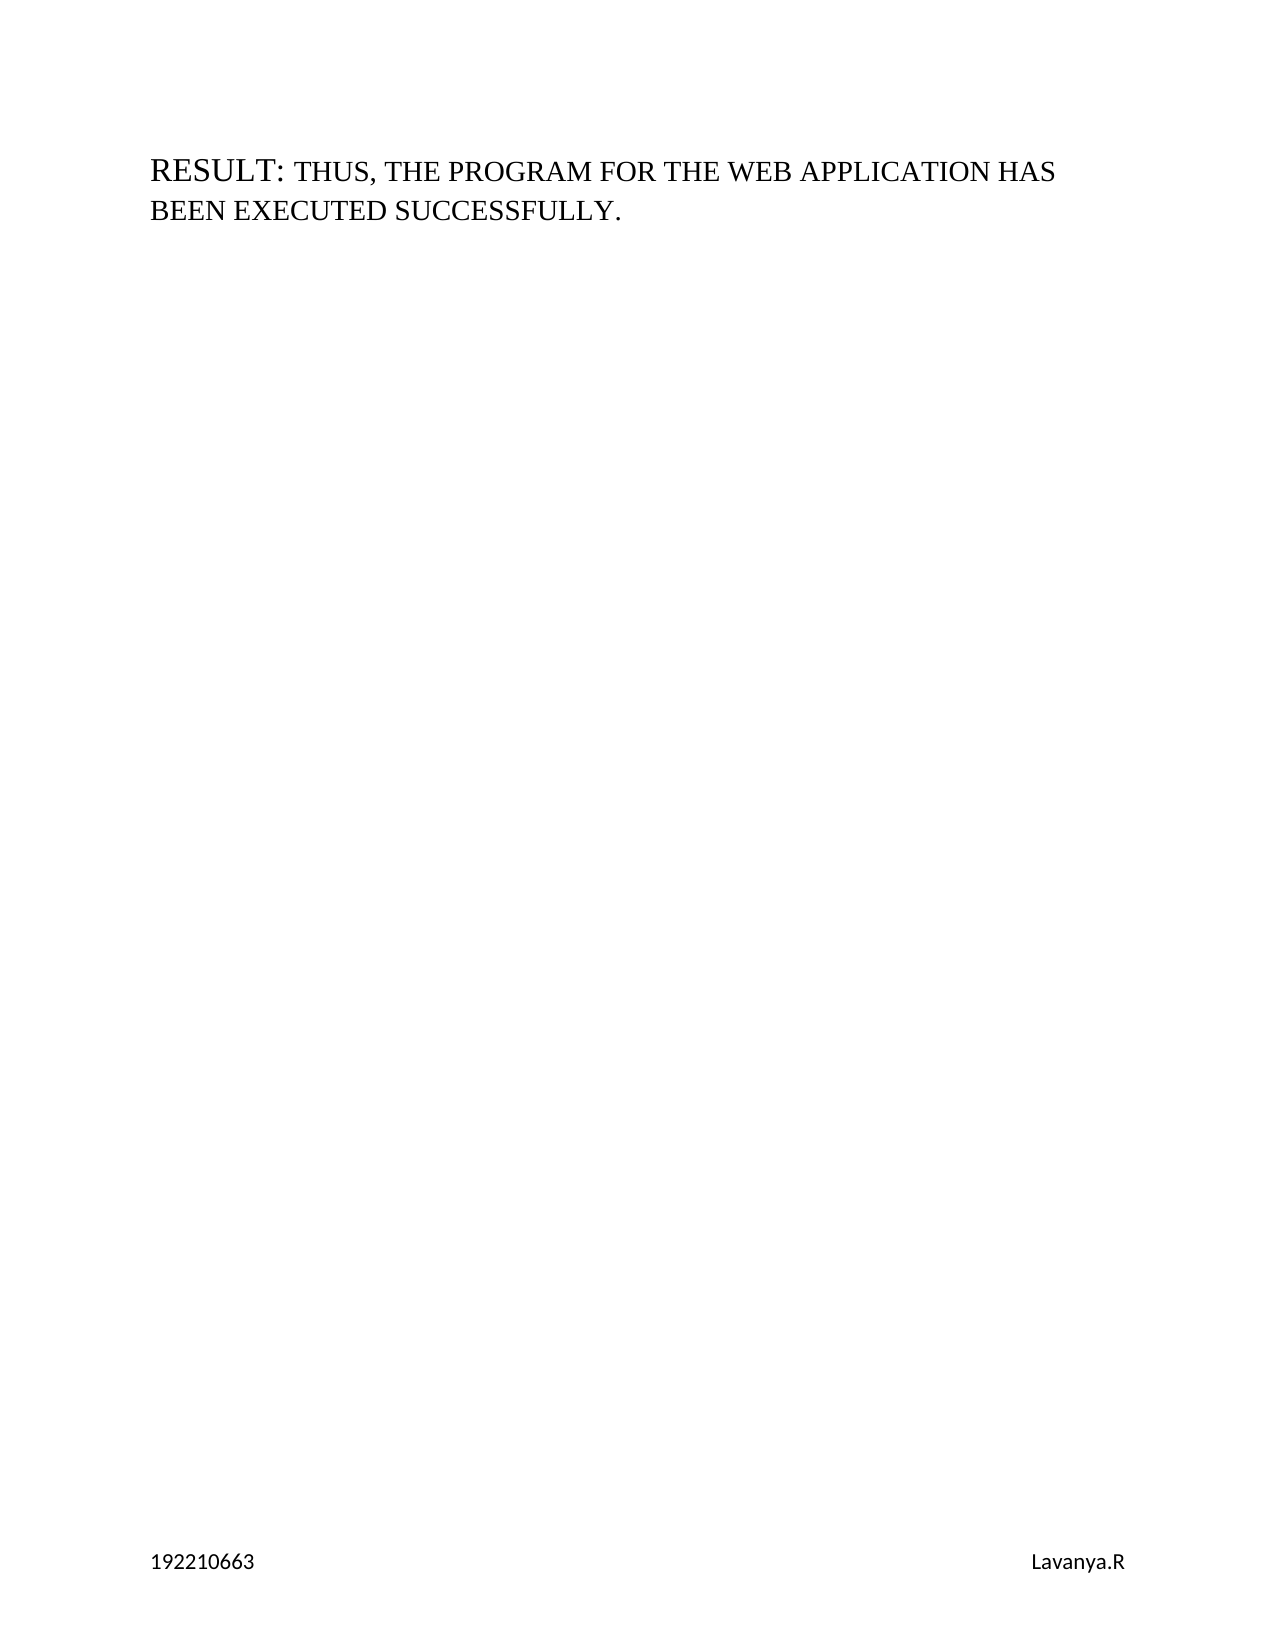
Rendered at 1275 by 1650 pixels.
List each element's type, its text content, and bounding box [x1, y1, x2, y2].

text RESULT: THUS, THE PROGRAM FOR THE WEB APPLICATION HAS BEEN EXECUTED SUCCESSFULLY. [150, 150, 1125, 227]
